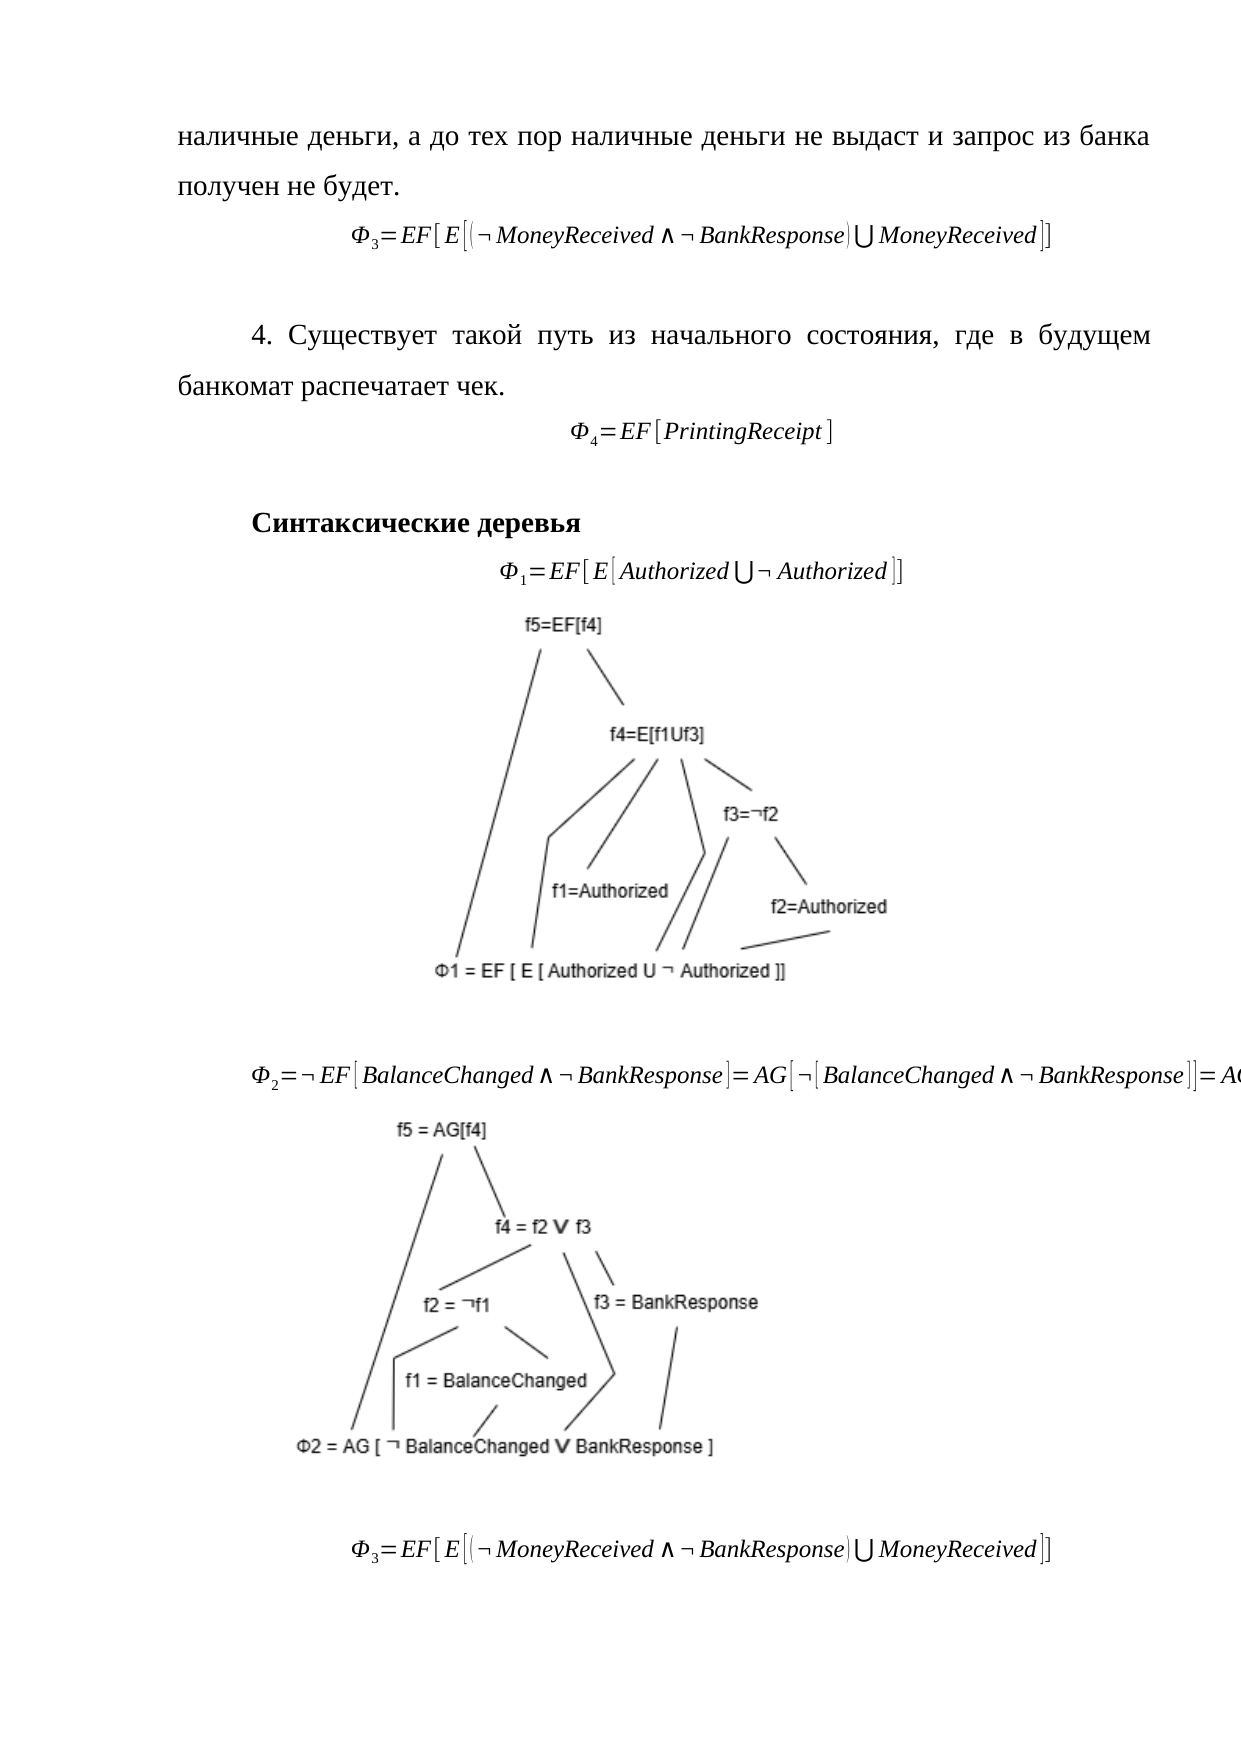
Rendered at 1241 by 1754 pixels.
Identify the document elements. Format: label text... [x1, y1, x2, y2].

text 4. Существует такой путь из начального состояния, где в будущем банкомат распечатает чек. [177, 317, 1152, 401]
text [177, 118, 1152, 202]
text Синтаксические деревья [177, 505, 1152, 539]
picture [251, 602, 970, 995]
picture [251, 1107, 772, 1469]
